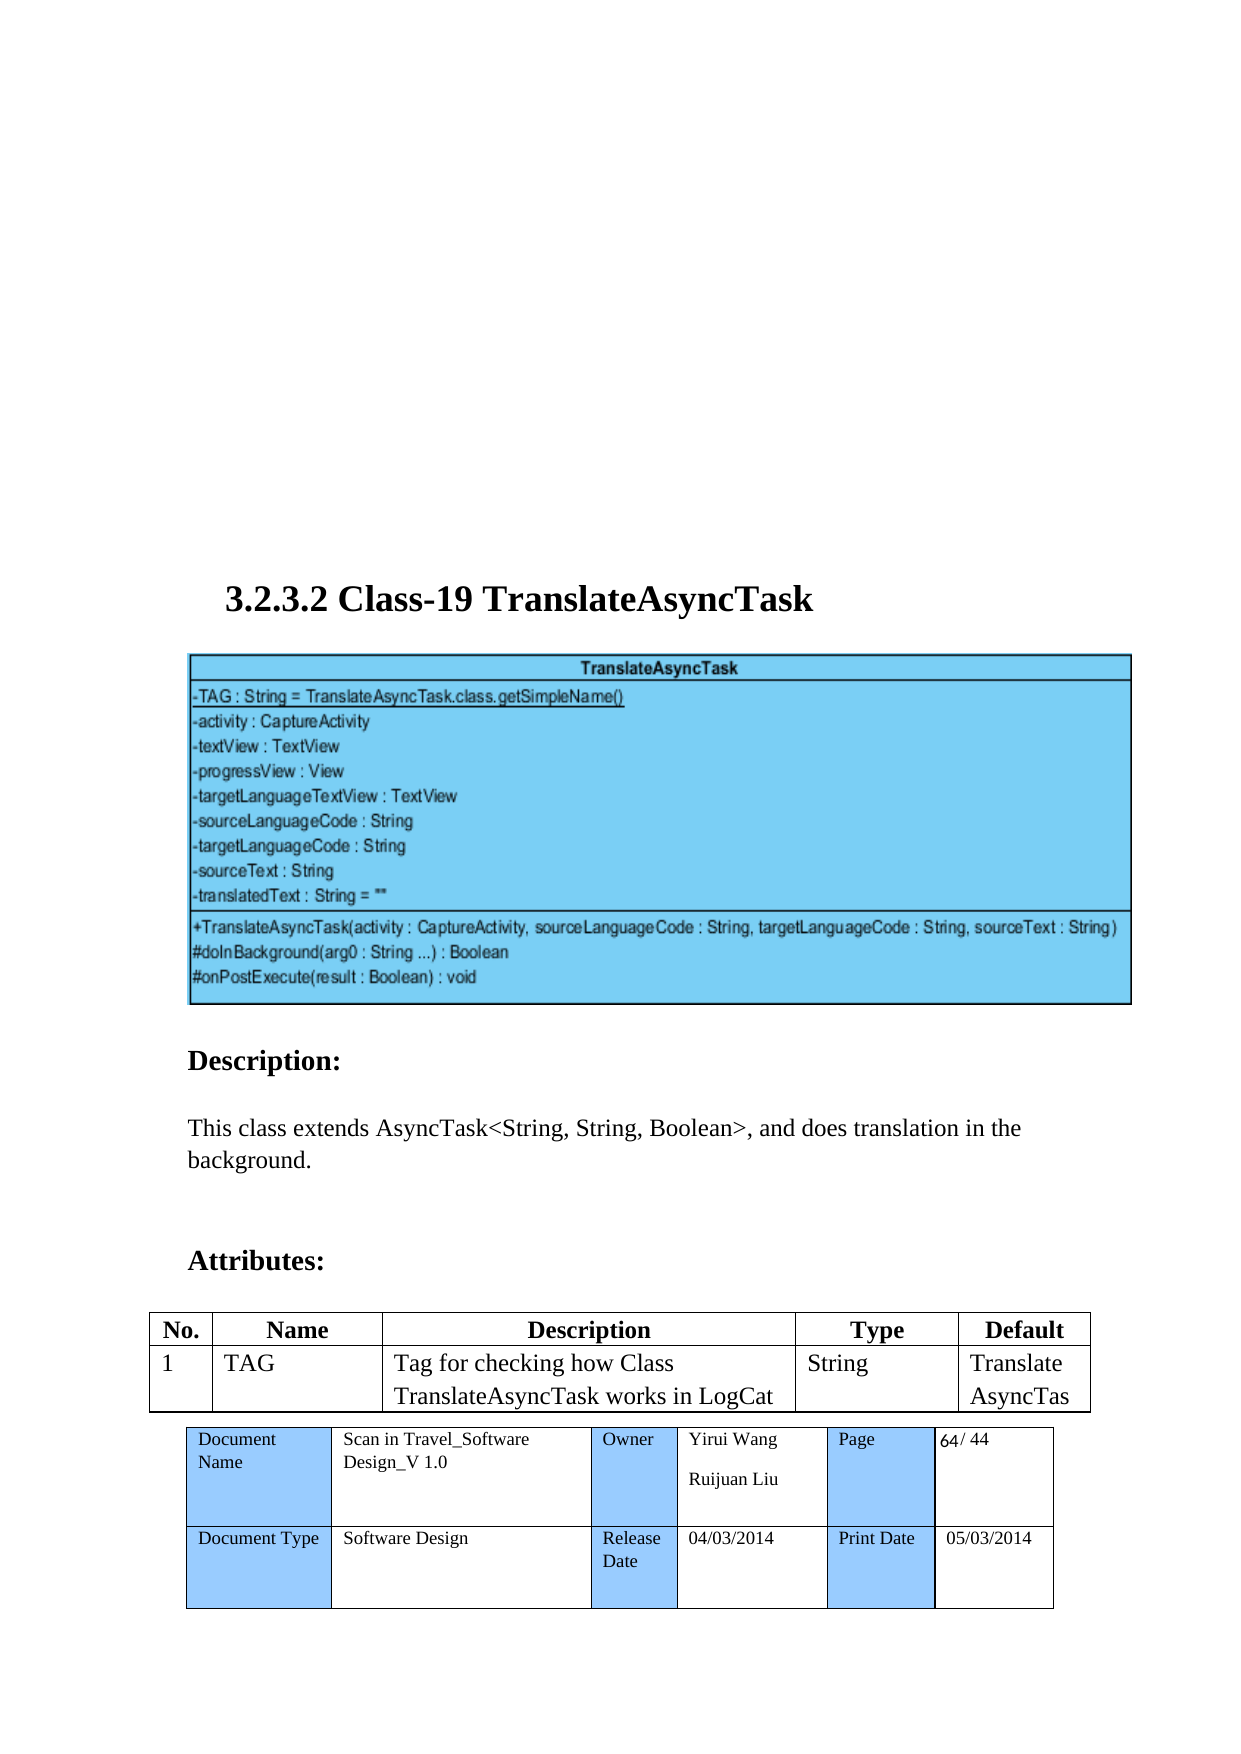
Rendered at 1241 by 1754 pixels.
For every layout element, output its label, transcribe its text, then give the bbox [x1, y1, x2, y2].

text Description: [187, 1027, 1053, 1092]
table_cell String [796, 1346, 958, 1411]
text Attributes: [187, 1227, 1053, 1292]
table_header Name [213, 1313, 382, 1345]
text 3.2.3.2 Class-19 TranslateAsyncTask [187, 565, 1053, 630]
table_cell 1 [150, 1346, 212, 1411]
table_header Type [796, 1313, 958, 1345]
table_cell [383, 1346, 795, 1411]
picture [187, 653, 1132, 1005]
table_header No. [150, 1313, 212, 1345]
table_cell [959, 1346, 1090, 1411]
table_header Default [959, 1313, 1090, 1345]
table_cell TAG [213, 1346, 382, 1411]
text This class extends AsyncTask<String, String, Boolean>, and does translation in the background. [187, 1111, 1053, 1176]
table_header Description [383, 1313, 795, 1345]
